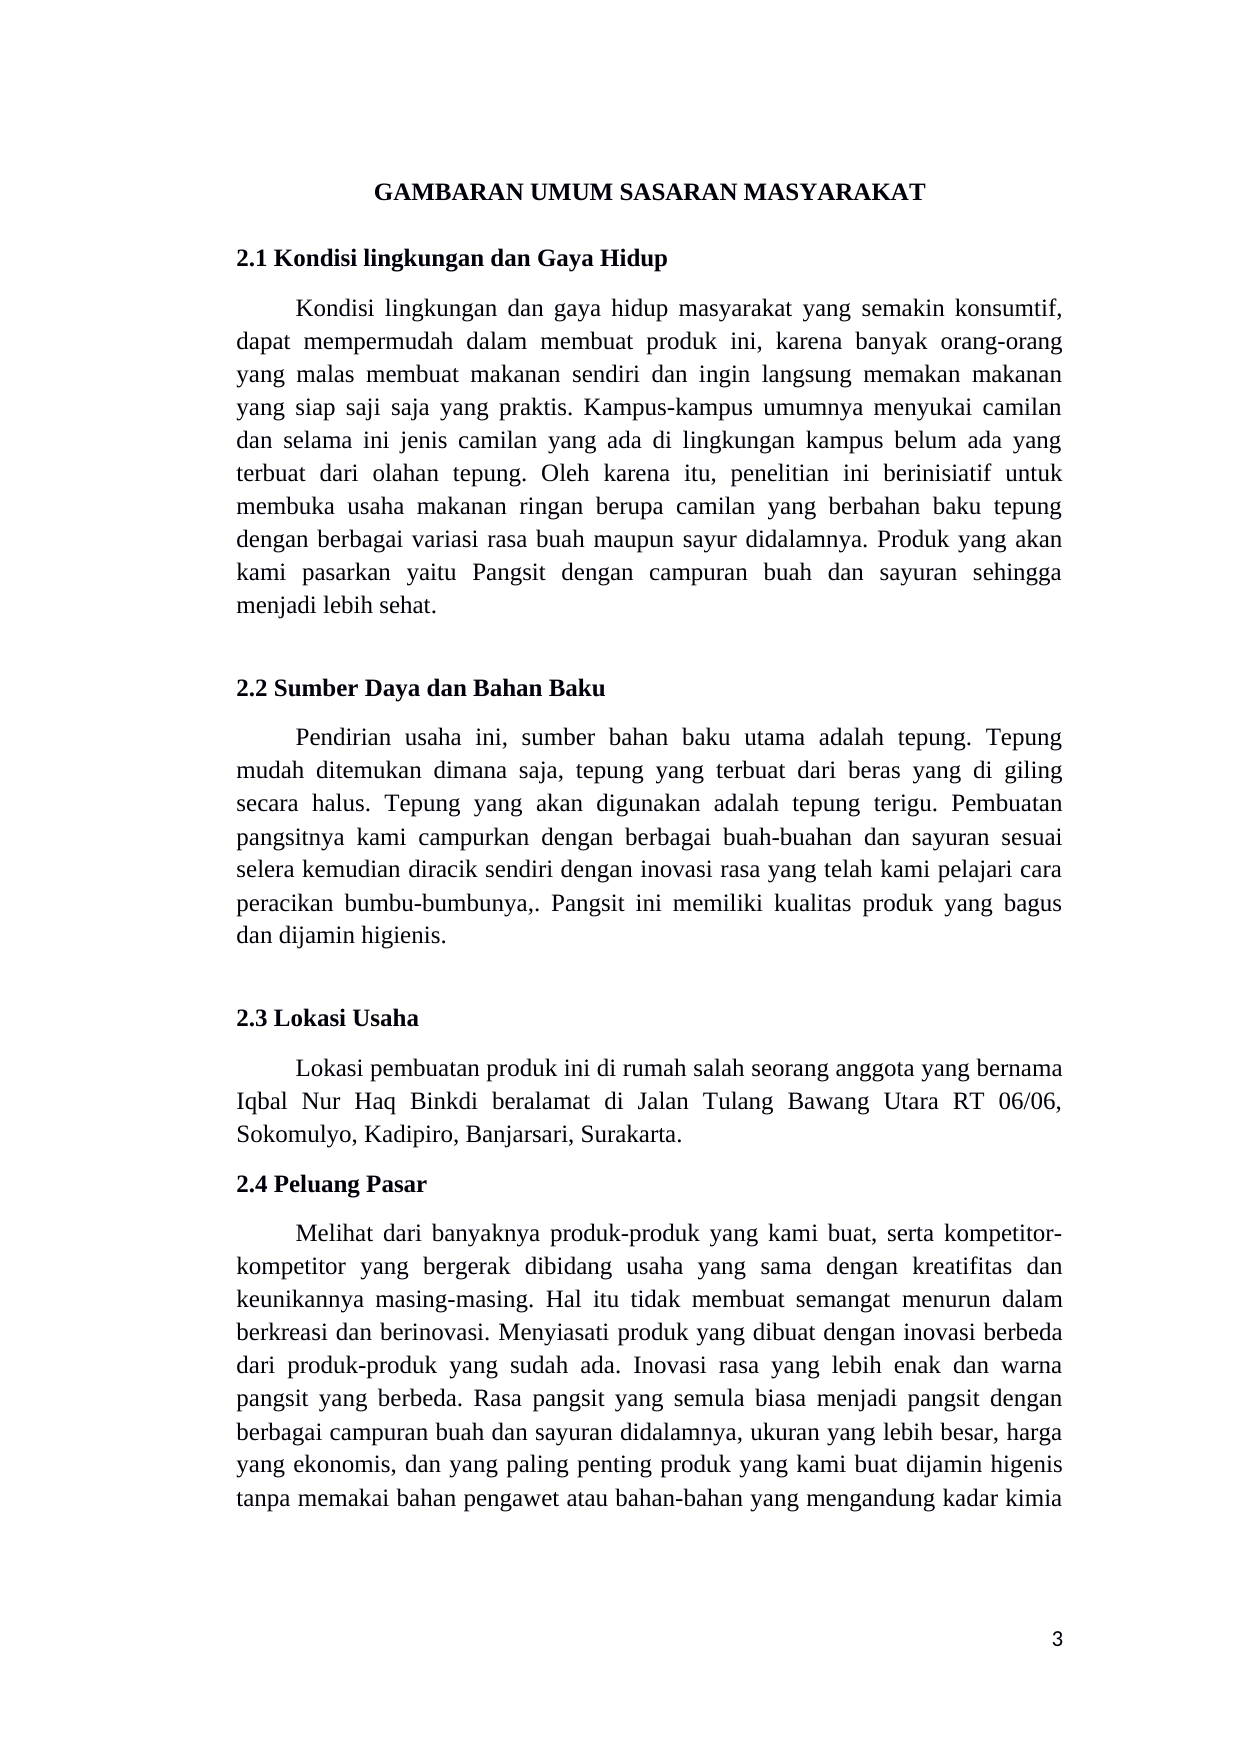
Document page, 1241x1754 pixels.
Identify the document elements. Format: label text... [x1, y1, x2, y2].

list Kondisi lingkungan dan Gaya Hidup [236, 243, 1063, 272]
list Sumber Daya dan Bahan Baku [236, 673, 1063, 702]
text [236, 1218, 1063, 1511]
list Peluang Pasar [236, 1169, 1063, 1197]
text Kondisi lingkungan dan gaya hidup masyarakat yang semakin konsumtif, dapat mempermudah dalam membuat produk ini, karena banyak orang-orang yang malas membuat makanan sendiri dan ingin langsung memakan makanan yang siap saji saja yang praktis. Kampus-kampus umumnya menyukai camilan dan selama ini jenis camilan yang ada di lingkungan kampus belum ada yang terbuat dari olahan tepung. Oleh karena itu, penelitian ini berinisiatif untuk membuka usaha makanan ringan berupa camilan yang berbahan baku tepung dengan berbagai variasi rasa buah maupun sayur didalamnya. Produk yang akan kami pasarkan yaitu Pangsit dengan campuran buah dan sayuran sehingga menjadi lebih sehat. [236, 293, 1063, 619]
text Lokasi pembuatan produk ini di rumah salah seorang anggota yang bernama Iqbal Nur Haq Binkdi beralamat di Jalan Tulang Bawang Utara RT 06/06, Sokomulyo, Kadipiro, Banjarsari, Surakarta. [236, 1053, 1063, 1148]
list Lokasi Usaha [236, 1003, 1063, 1032]
list GAMBARAN UMUM SASARAN MASYARAKAT [236, 177, 1063, 206]
text Pendirian usaha ini, sumber bahan baku utama adalah tepung. Tepung mudah ditemukan dimana saja, tepung yang terbuat dari beras yang di giling secara halus. Tepung yang akan digunakan adalah tepung terigu. Pembuatan pangsitnya kami campurkan dengan berbagai buah-buahan dan sayuran sesuai selera kemudian diracik sendiri dengan inovasi rasa yang telah kami pelajari cara peracikan bumbu-bumbunya,. Pangsit ini memiliki kualitas produk yang bagus dan dijamin higienis. [236, 722, 1063, 949]
